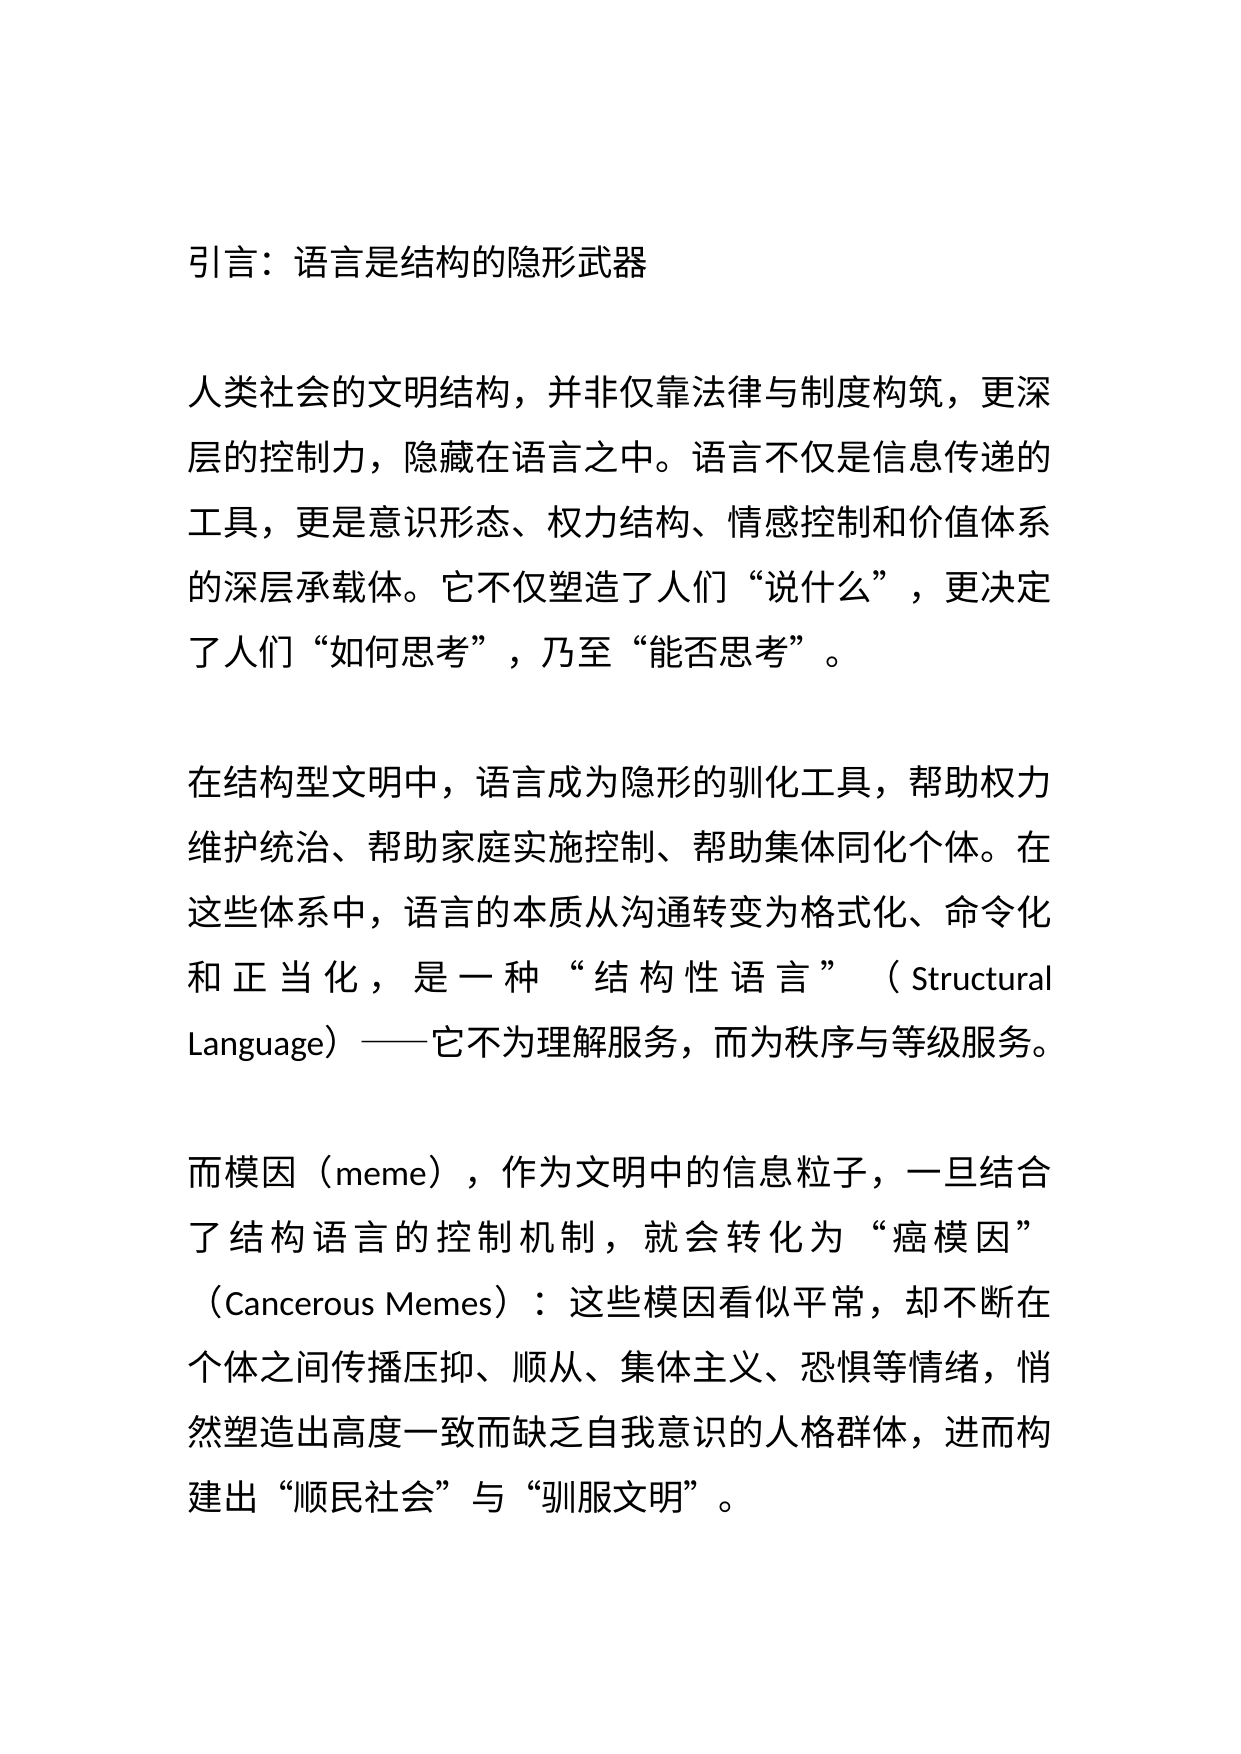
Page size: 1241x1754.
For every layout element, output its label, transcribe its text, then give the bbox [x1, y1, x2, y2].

text 引言：语言是结构的隐形武器 [187, 227, 1053, 292]
text 在结构型文明中，语言成为隐形的驯化工具，帮助权力维护统治、帮助家庭实施控制、帮助集体同化个体。在这些体系中，语言的本质从沟通转变为格式化、命令化和正当化，是一种“结构性语言”（Structural Language）——它不为理解服务，而为秩序与等级服务。 [187, 747, 1053, 1072]
text 而模因（meme），作为文明中的信息粒子，一旦结合了结构语言的控制机制，就会转化为“癌模因”（Cancerous Memes）：这些模因看似平常，却不断在个体之间传播压抑、顺从、集体主义、恐惧等情绪，悄然塑造出高度一致而缺乏自我意识的人格群体，进而构建出“顺民社会”与“驯服文明”。 [187, 1137, 1053, 1527]
text 人类社会的文明结构，并非仅靠法律与制度构筑，更深层的控制力，隐藏在语言之中。语言不仅是信息传递的工具，更是意识形态、权力结构、情感控制和价值体系的深层承载体。它不仅塑造了人们“说什么”，更决定了人们“如何思考”，乃至“能否思考”。 [187, 357, 1053, 682]
